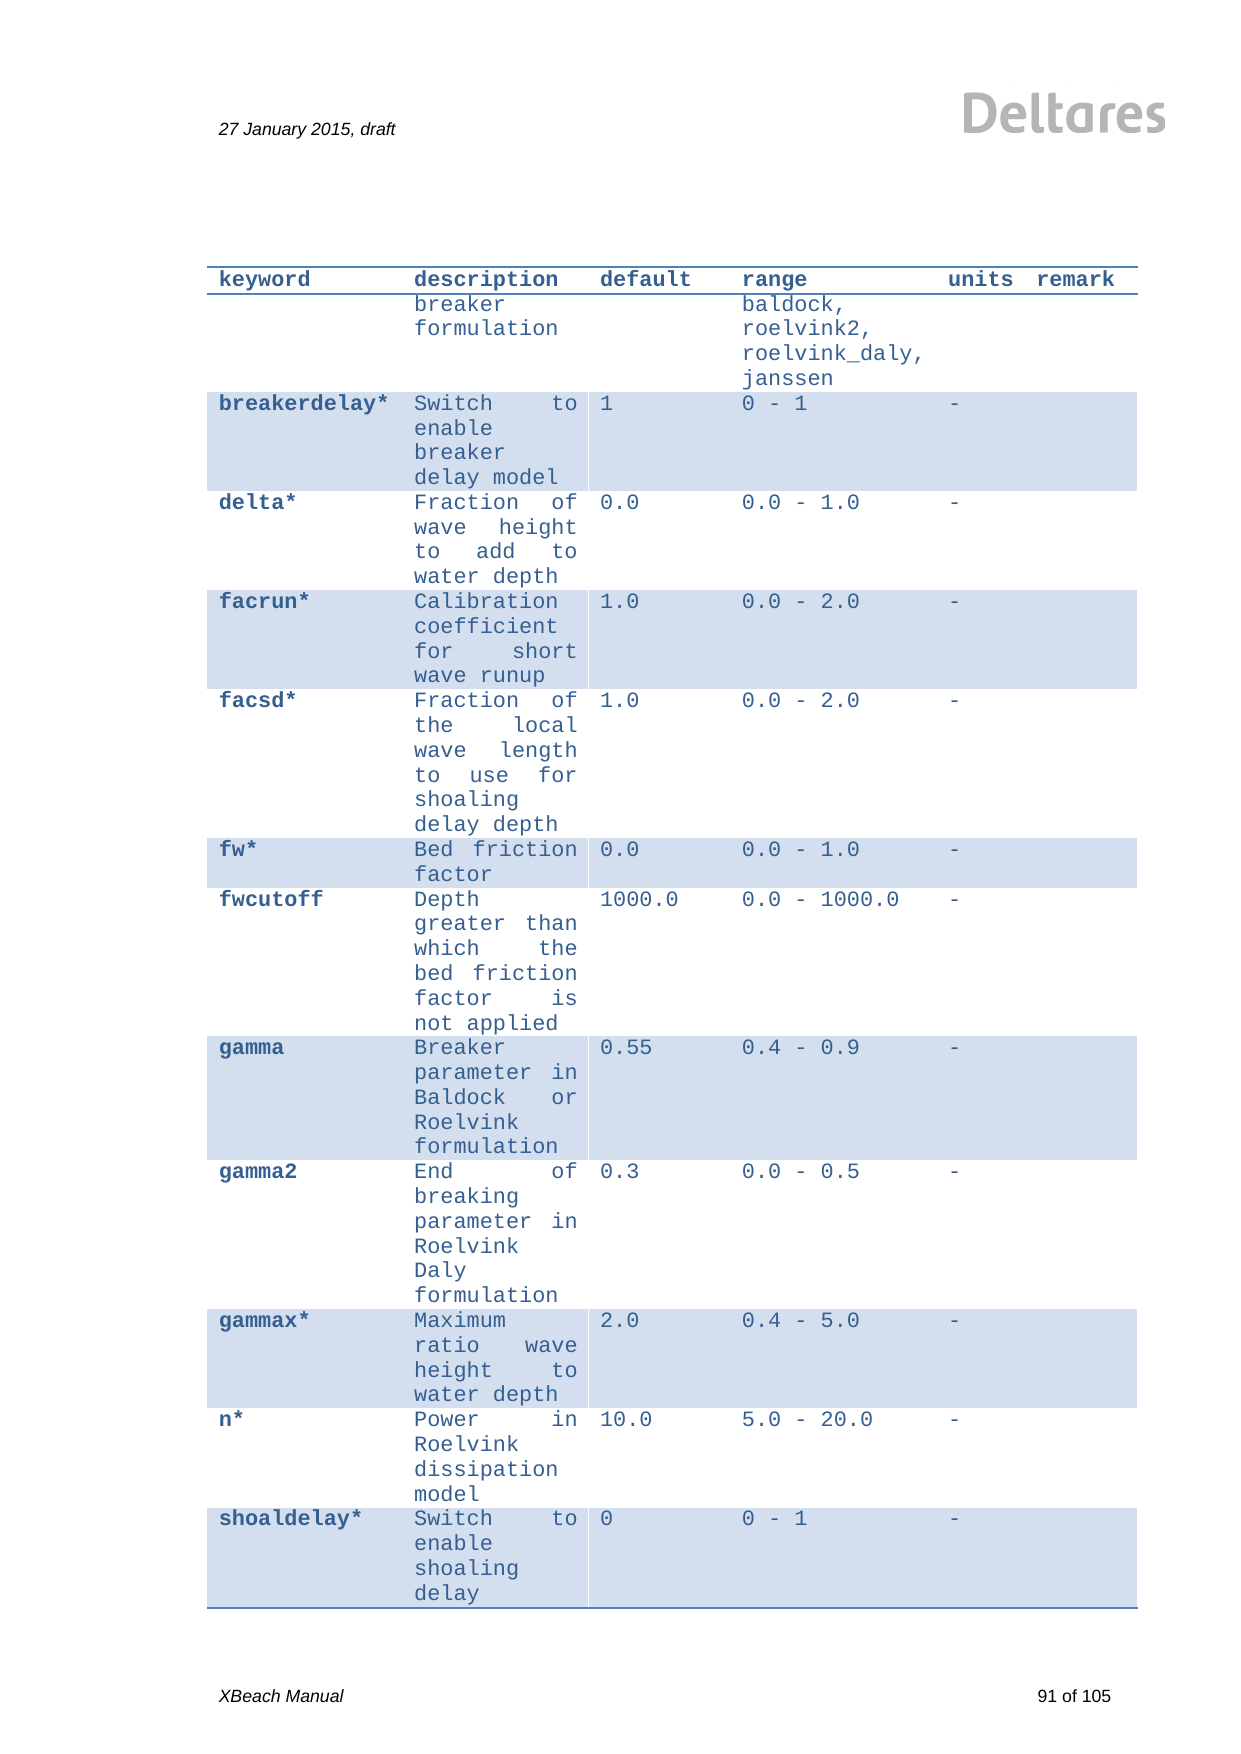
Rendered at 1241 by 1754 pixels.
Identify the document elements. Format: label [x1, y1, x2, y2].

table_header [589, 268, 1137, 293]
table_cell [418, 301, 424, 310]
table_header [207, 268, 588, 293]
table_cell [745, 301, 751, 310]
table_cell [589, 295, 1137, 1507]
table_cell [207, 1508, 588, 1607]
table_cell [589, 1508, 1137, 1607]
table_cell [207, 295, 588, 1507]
picture [964, 75, 1166, 133]
